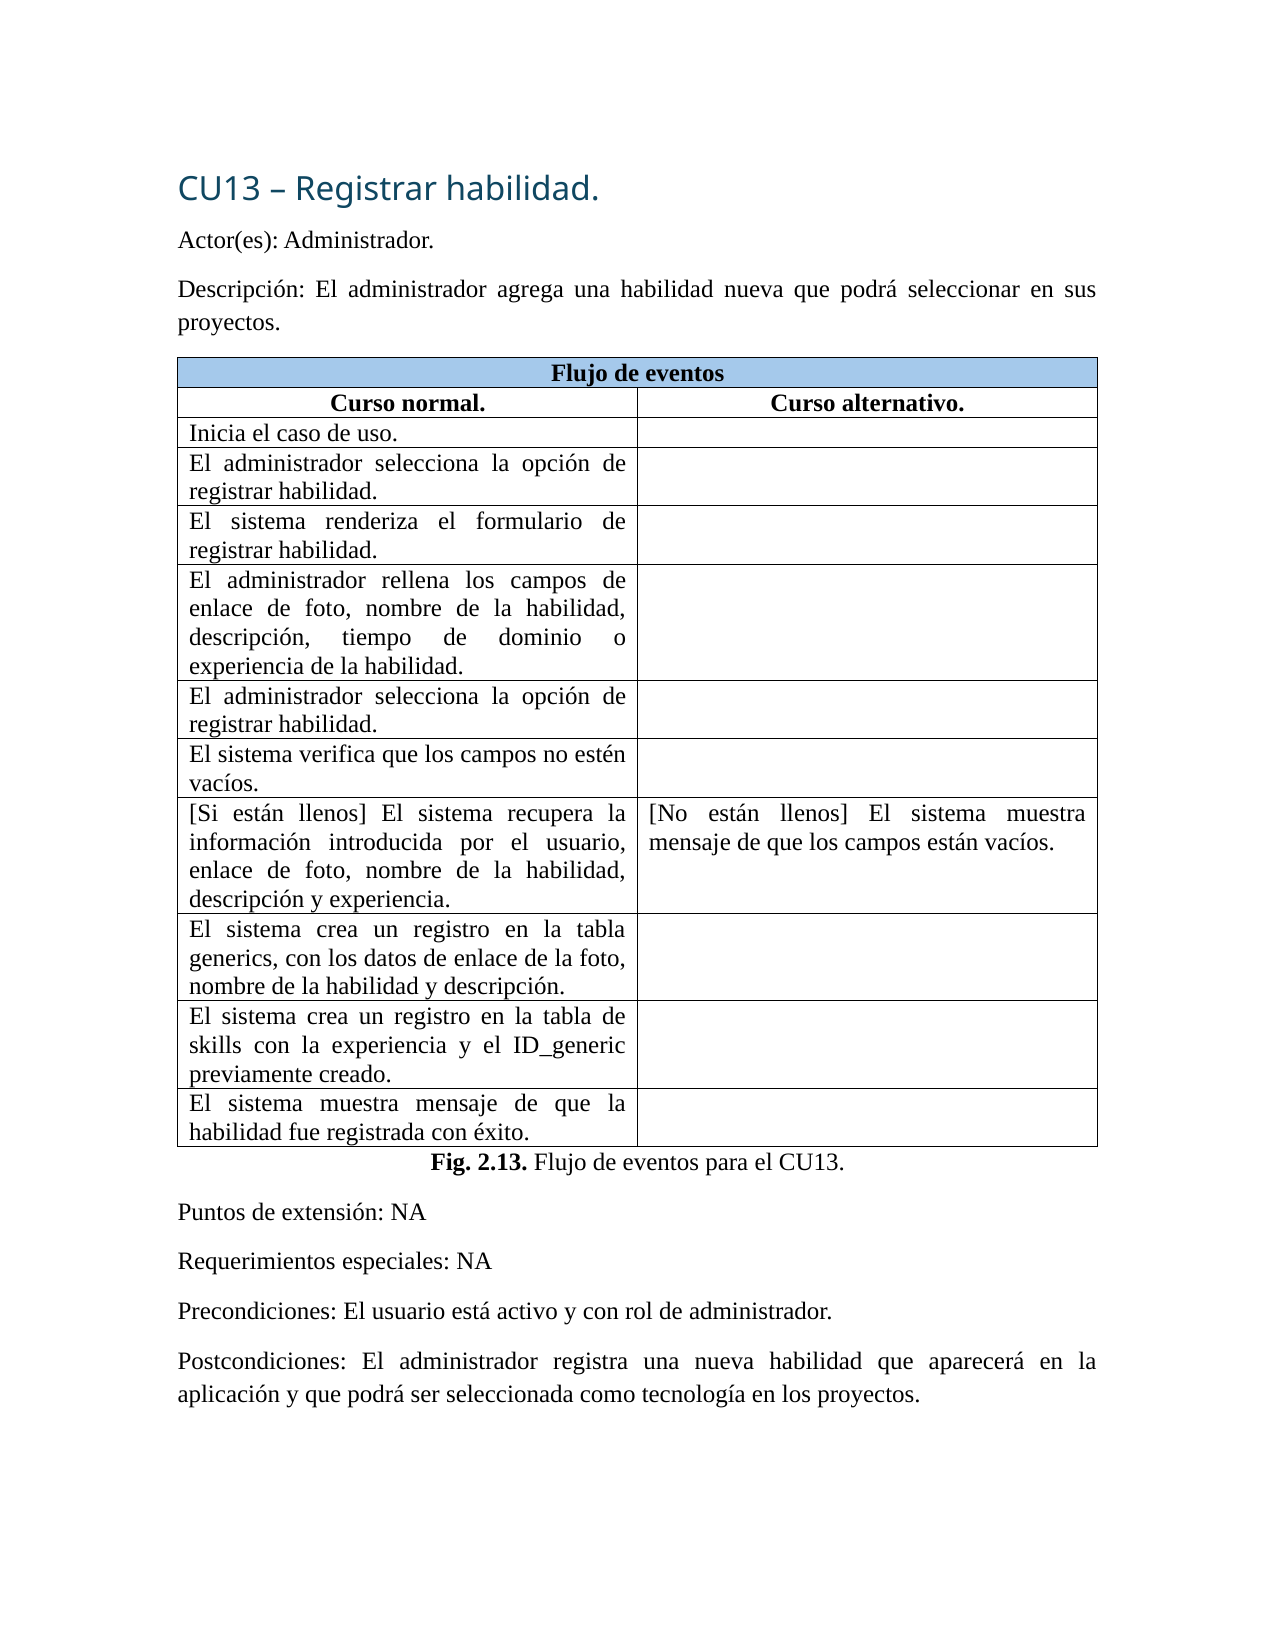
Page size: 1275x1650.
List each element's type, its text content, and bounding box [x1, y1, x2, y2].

table_cell El sistema muestra mensaje de que la habilidad fue registrada con éxito. [178, 1089, 637, 1146]
text Puntos de extensión: NA [177, 1197, 1098, 1225]
table_cell El administrador selecciona la opción de registrar habilidad. [178, 448, 637, 505]
table_header Flujo de eventos [178, 358, 1097, 387]
table_cell [638, 739, 1097, 797]
text Descripción: El administrador agrega una habilidad nueva que podrá seleccionar en sus proyectos. [177, 274, 1098, 336]
table_cell El sistema crea un registro en la tabla de skills con la experiencia y el ID_generic previamente creado. [178, 1001, 637, 1087]
table_cell [638, 1089, 1097, 1146]
table_cell El sistema renderiza el formulario de registrar habilidad. [178, 506, 637, 564]
text Postcondiciones: El administrador registra una nueva habilidad que aparecerá en la aplicación y que podrá ser seleccionada como tecnología en los proyectos. [177, 1346, 1098, 1407]
table_cell Inicia el caso de uso. [178, 418, 637, 447]
table_cell [638, 448, 1097, 505]
subtitle CU13 – Registrar habilidad. [177, 164, 1098, 210]
table_cell [Si están llenos] El sistema recupera la información introducida por el usuario, enlace de foto, nombre de la habilidad, descripción y experiencia. [178, 798, 637, 913]
text Fig. 2.13. Flujo de eventos para el CU13. [177, 1147, 1098, 1176]
table_cell El administrador selecciona la opción de registrar habilidad. [178, 681, 637, 738]
table_cell [638, 418, 1097, 447]
table_cell El administrador rellena los campos de enlace de foto, nombre de la habilidad, descripción, tiempo de dominio o experiencia de la habilidad. [178, 565, 637, 680]
text Actor(es): Administrador. [177, 225, 1098, 253]
table_cell El sistema crea un registro en la tabla generics, con los datos de enlace de la foto, nombre de la habilidad y descripción. [178, 914, 637, 1000]
table_cell [No están llenos] El sistema muestra mensaje de que los campos están vacíos. [638, 798, 1097, 913]
table_cell [638, 565, 1097, 680]
table_cell Curso normal. [178, 388, 637, 417]
text Requerimientos especiales: NA [177, 1246, 1098, 1275]
table_cell El sistema verifica que los campos no estén vacíos. [178, 739, 637, 797]
text Precondiciones: El usuario está activo y con rol de administrador. [177, 1296, 1098, 1325]
table_cell [638, 914, 1097, 1000]
table_cell [638, 1001, 1097, 1087]
table_cell [638, 681, 1097, 738]
table_cell [638, 506, 1097, 564]
table_cell Curso alternativo. [638, 388, 1097, 417]
